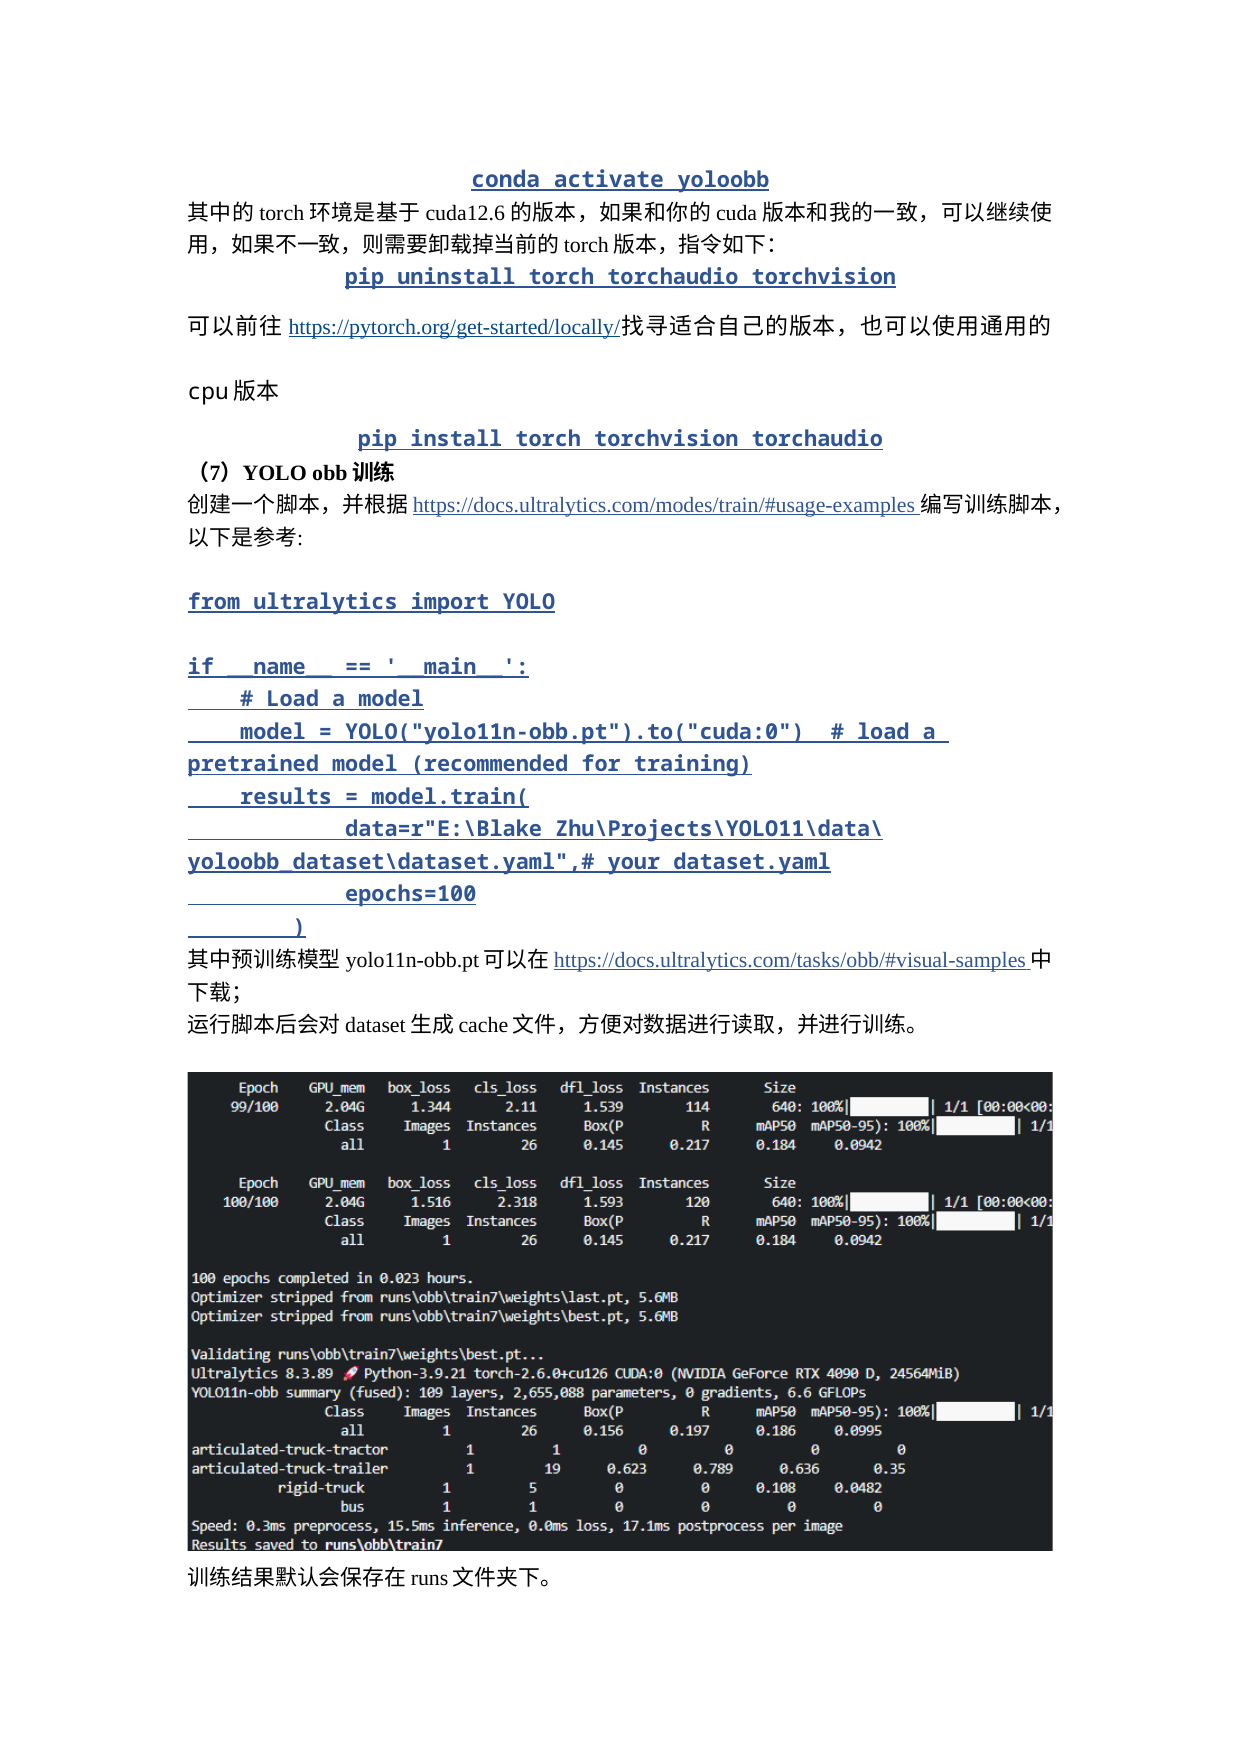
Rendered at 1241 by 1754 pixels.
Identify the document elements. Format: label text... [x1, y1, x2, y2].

picture [187, 1072, 1053, 1551]
text pip uninstall torch torchaudio torchvision [187, 259, 1053, 292]
text 运行脚本后会对dataset生成cache文件，方便对数据进行读取，并进行训练。 [187, 1007, 1053, 1039]
text conda activate yoloobb [187, 162, 1053, 194]
text from ultralytics import YOLO [187, 552, 1053, 617]
text 其中的torch环境是基于cuda12.6的版本，如果和你的cuda版本和我的一致，可以继续使用，如果不一致，则需要卸载掉当前的torch版本，指令如下： [187, 194, 1053, 259]
text 其中预训练模型yolo11n-obb.pt可以在https://docs.ultralytics.com/tasks/obb/#visual-samples中下载； [187, 942, 1053, 1007]
text 创建一个脚本，并根据https://docs.ultralytics.com/modes/train/#usage-examples编写训练脚本，以下是参考: [187, 487, 1053, 552]
text ) [187, 909, 1053, 942]
text # Load a model [187, 682, 1053, 714]
text data=r"E:\Blake Zhu\Projects\YOLO11\data\yoloobb_dataset\dataset.yaml",# your dataset.yaml [187, 812, 1053, 877]
text epochs=100 [187, 877, 1053, 909]
text model = YOLO("yolo11n-obb.pt").to("cuda:0") # load a pretrained model (recommended for training) [187, 714, 1053, 779]
subtitle （7）YOLO obb训练 [187, 454, 1053, 487]
text 训练结果默认会保存在runs文件夹下。 [187, 1559, 1053, 1592]
text 可以前往https://pytorch.org/get-started/locally/找寻适合自己的版本，也可以使用通用的cpu版本 [187, 292, 1053, 422]
text pip install torch torchvision torchaudio [187, 422, 1053, 454]
text if __name__ == '__main__': [187, 649, 1053, 682]
text results = model.train( [187, 779, 1053, 812]
